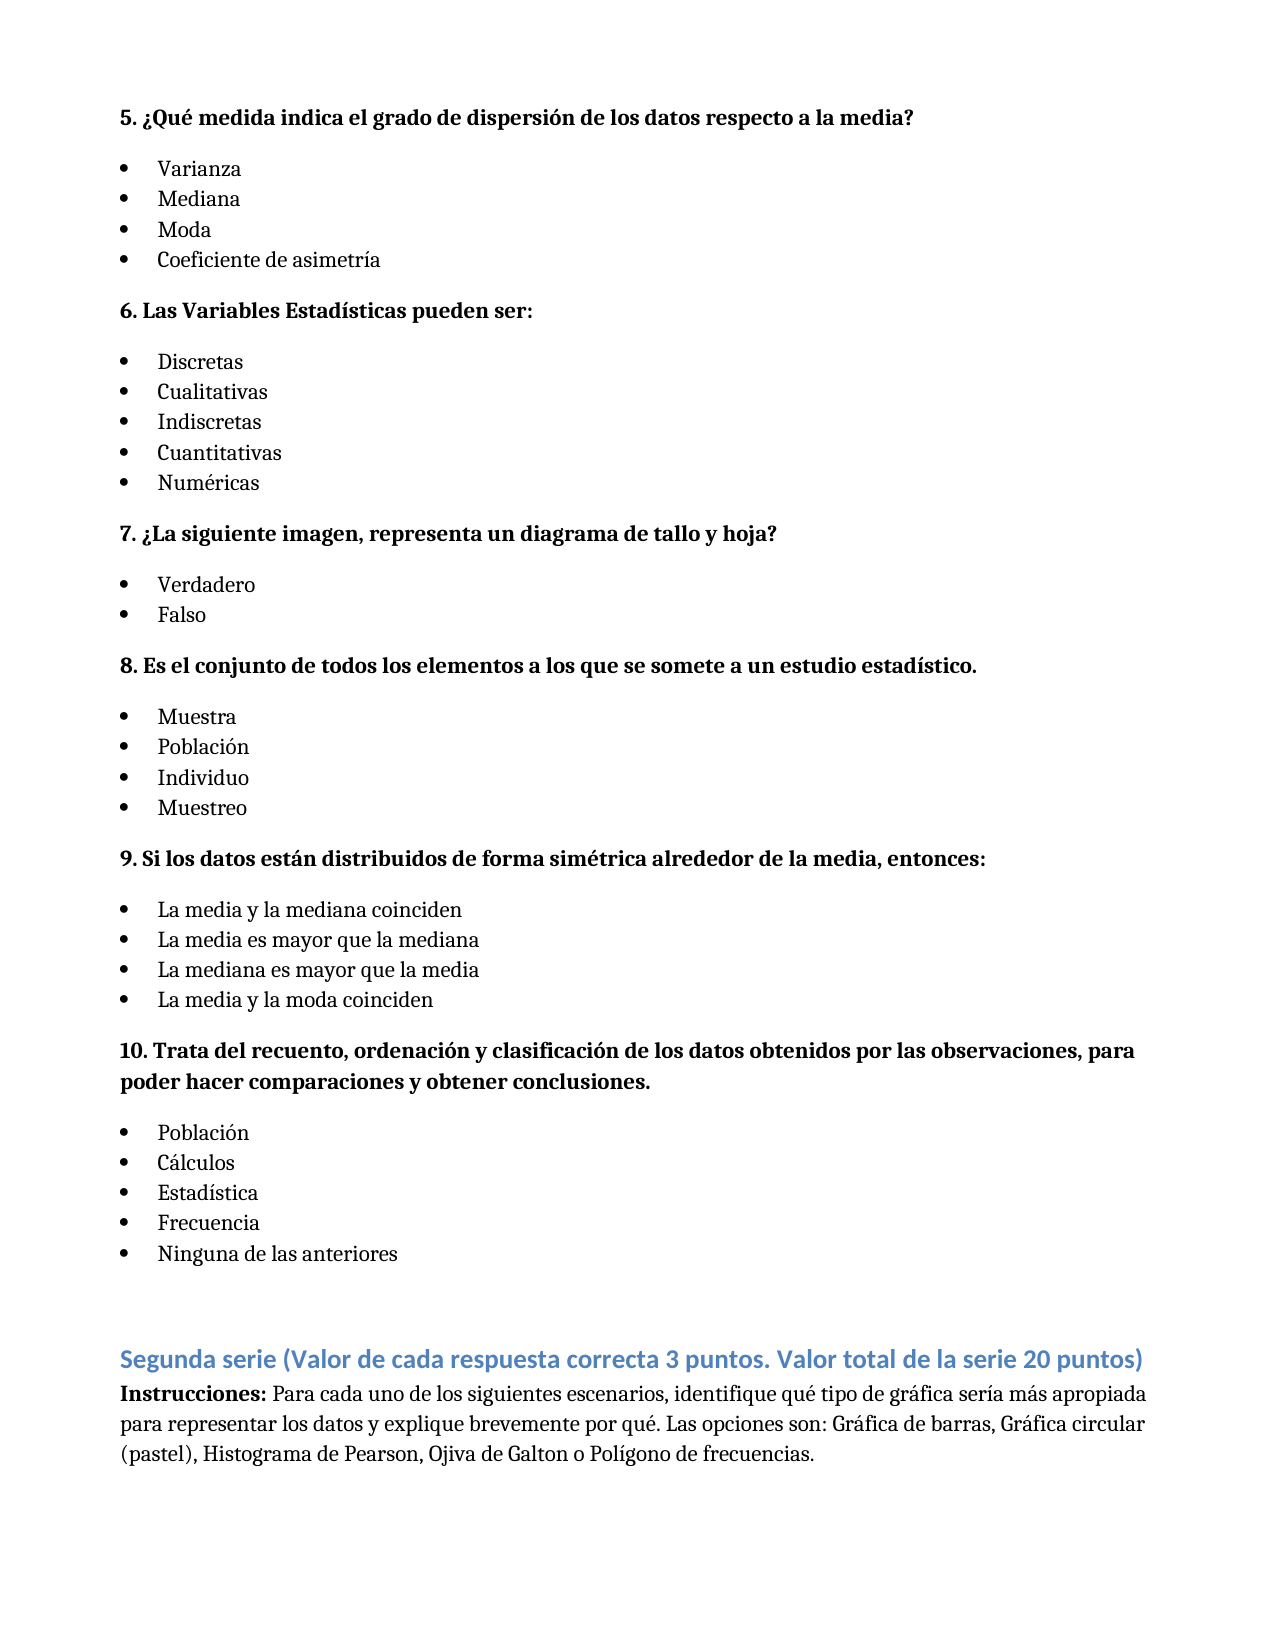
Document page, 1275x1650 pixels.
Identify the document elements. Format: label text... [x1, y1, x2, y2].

text 7. ¿La siguiente imagen, representa un diagrama de tallo y hoja? [120, 521, 1155, 547]
text 9. Si los datos están distribuidos de forma simétrica alrededor de la media, entonces: [120, 846, 1155, 872]
subtitle Segunda serie (Valor de cada respuesta correcta 3 puntos. Valor total de la serie 20 puntos) [120, 1342, 1155, 1376]
list Mediana [120, 186, 1155, 213]
list Varianza [120, 156, 1155, 182]
list Falso [120, 602, 1155, 628]
list Estadística [120, 1180, 1155, 1206]
text 10. Trata del recuento, ordenación y clasificación de los datos obtenidos por las observaciones, para poder hacer comparaciones y obtener conclusiones. [120, 1038, 1155, 1095]
list Indiscretas [120, 409, 1155, 436]
text 5. ¿Qué medida indica el grado de dispersión de los datos respecto a la media? [120, 105, 1155, 131]
text 6. Las Variables Estadísticas pueden ser: [120, 298, 1155, 324]
list Población [120, 734, 1155, 761]
list Coeficiente de asimetría [120, 247, 1155, 273]
list La media es mayor que la mediana [120, 927, 1155, 953]
list Ninguna de las anteriores [120, 1240, 1155, 1267]
list La mediana es mayor que la media [120, 957, 1155, 983]
list Cálculos [120, 1150, 1155, 1176]
list Frecuencia [120, 1210, 1155, 1237]
list Cuantitativas [120, 439, 1155, 466]
list Moda [120, 216, 1155, 243]
list Muestra [120, 704, 1155, 730]
list Población [120, 1119, 1155, 1146]
list Numéricas [120, 469, 1155, 496]
list La media y la mediana coinciden [120, 897, 1155, 923]
text Instrucciones: Para cada uno de los siguientes escenarios, identifique qué tipo de gráfica sería más apropiada para representar los datos y explique brevemente por qué. Las opciones son: Gráfica de barras, Gráfica circular (pastel), Histograma de Pearson, Ojiva de Galton o Polígono de frecuencias. [120, 1380, 1155, 1467]
list La media y la moda coinciden [120, 987, 1155, 1014]
list Cualitativas [120, 379, 1155, 405]
list Muestreo [120, 794, 1155, 821]
list Discretas [120, 349, 1155, 375]
list Verdadero [120, 572, 1155, 598]
list Individuo [120, 764, 1155, 791]
text 8. Es el conjunto de todos los elementos a los que se somete a un estudio estadístico. [120, 653, 1155, 679]
